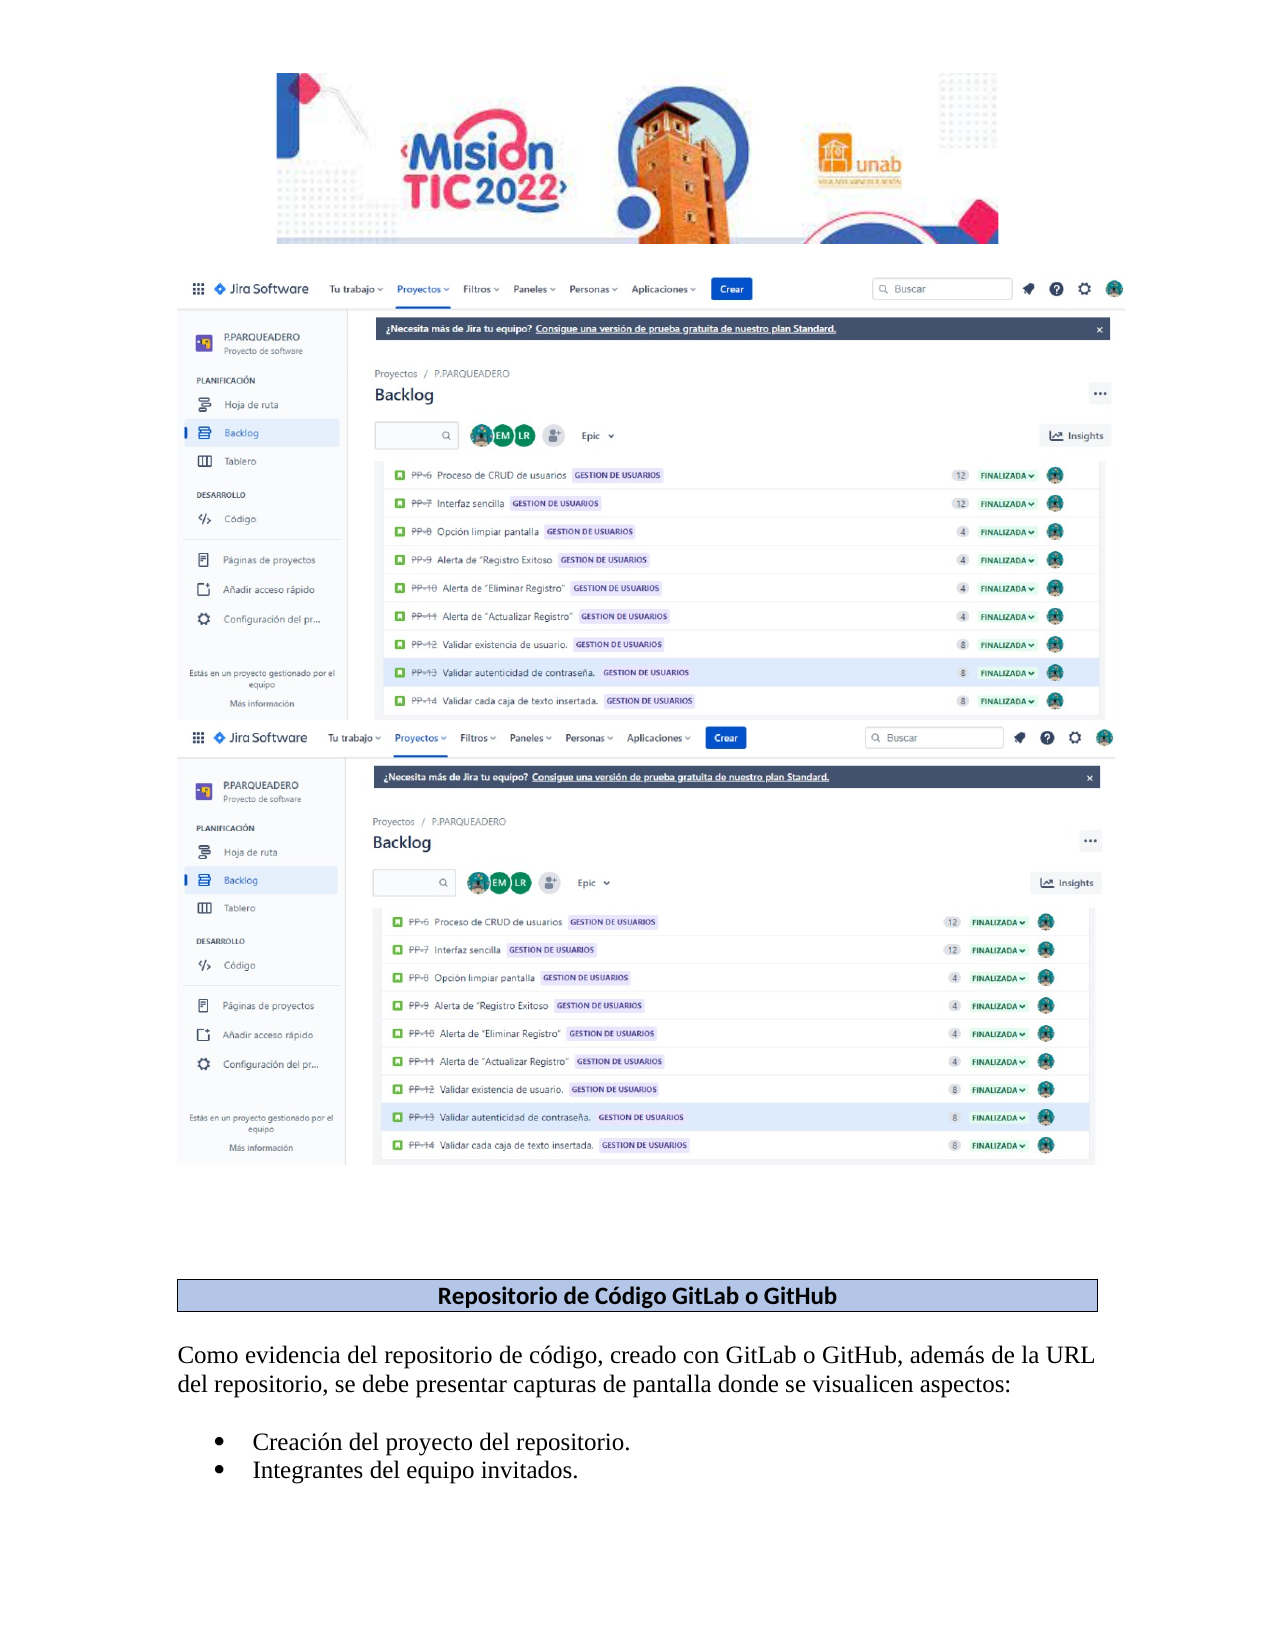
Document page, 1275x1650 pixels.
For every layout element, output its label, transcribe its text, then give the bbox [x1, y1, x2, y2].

picture [177, 272, 1126, 1165]
picture [276, 73, 999, 244]
table_header Repositorio de Código GitLab o GitHub [178, 1280, 1097, 1311]
text Como evidencia del repositorio de código, creado con GitLab o GitHub, además de la URL del repositorio, se debe presentar capturas de pantalla donde se visualicen aspectos: [177, 1341, 1098, 1398]
list Integrantes del equipo invitados. [215, 1456, 1098, 1484]
list Creación del proyecto del repositorio. [215, 1427, 1098, 1456]
